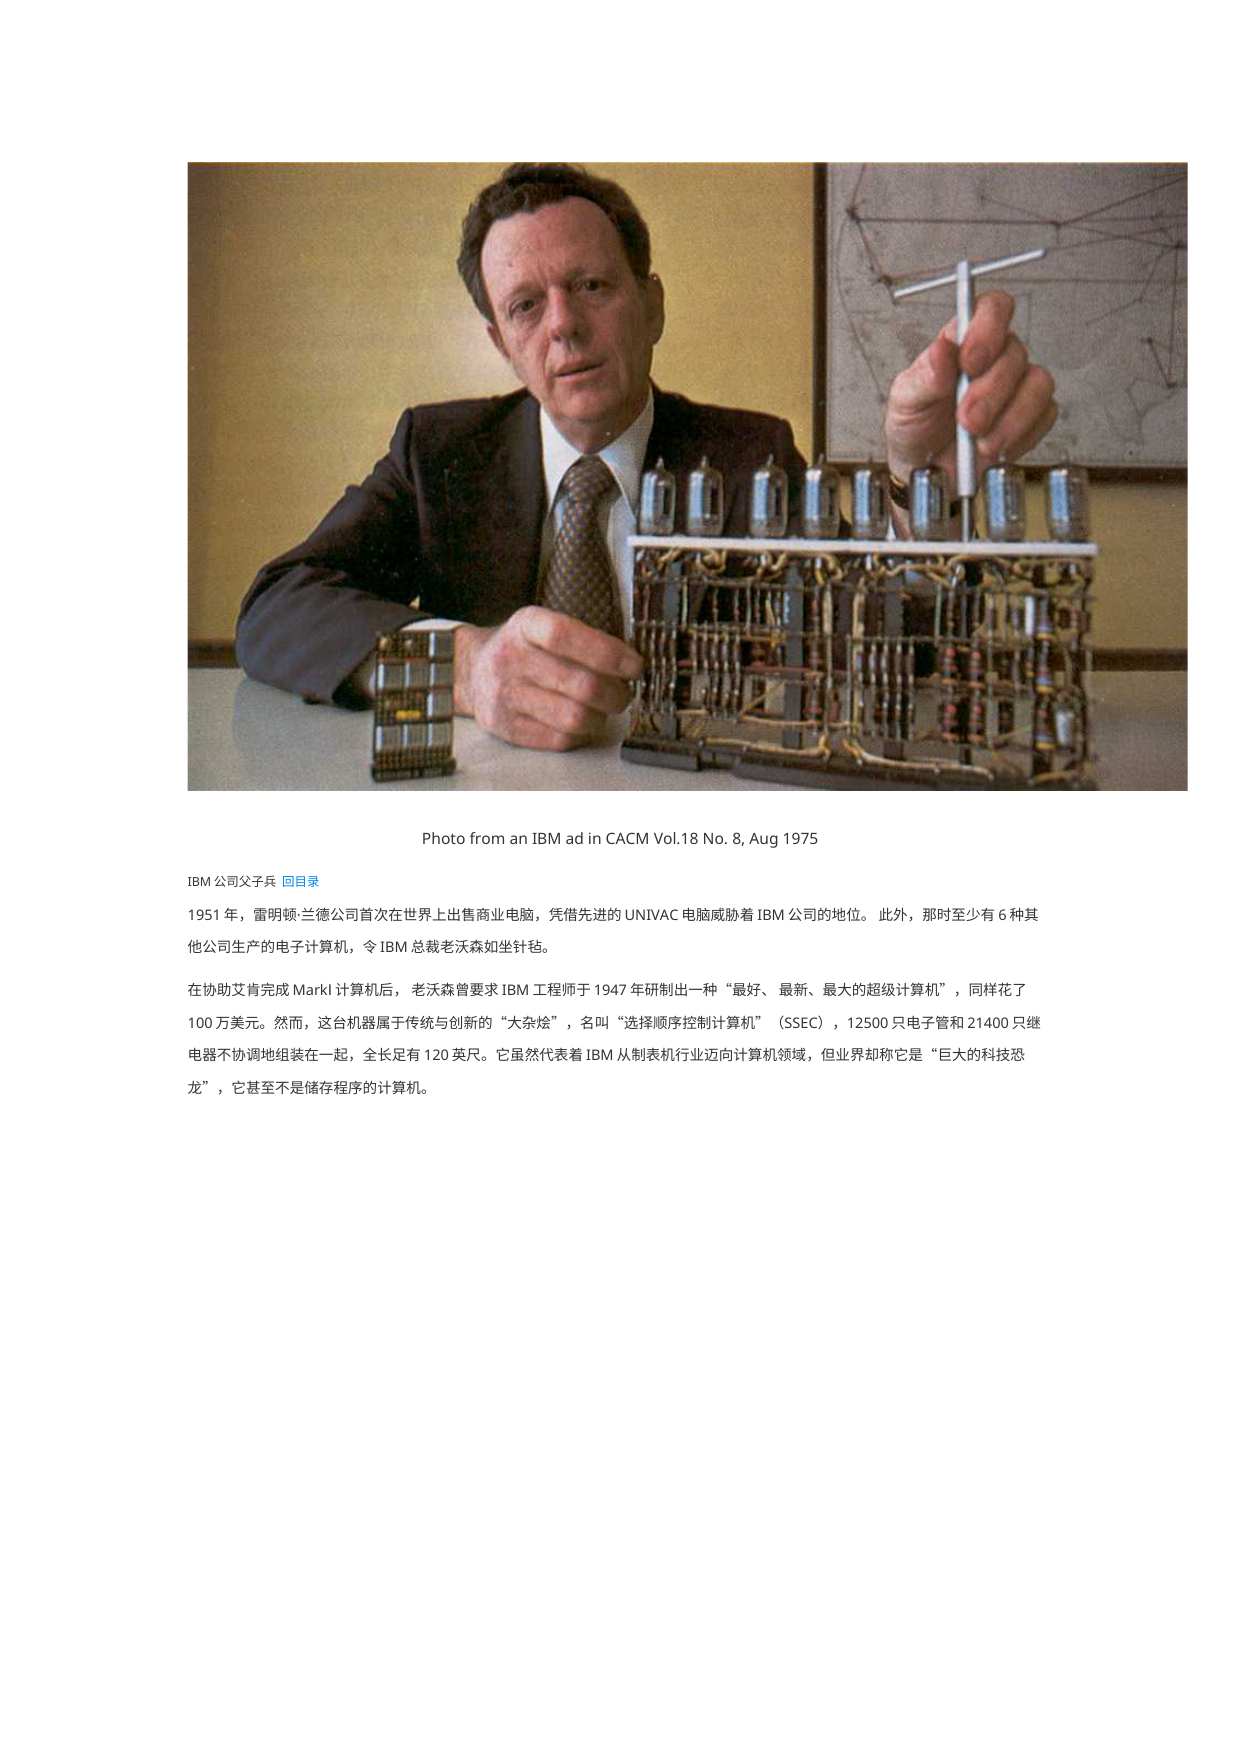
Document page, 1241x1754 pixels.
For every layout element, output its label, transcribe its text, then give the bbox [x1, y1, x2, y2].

text Photo from an IBM ad in CACM Vol.18 No. 8, Aug 1975 [187, 822, 1053, 855]
text 在协助艾肯完成MarkⅠ计算机后， 老沃森曾要求IBM工程师于1947年研制出一种“最好、 最新、最大的超级计算机”，同样花了100万美元。然而，这台机器属于传统与创新的“大杂烩”，名叫“选择顺序控制计算机”（SSEC），12500只电子管和21400只继电器不协调地组装在一起，全长足有120英尺。它虽然代表着IBM从制表机行业迈向计算机领域，但业界却称它是“巨大的科技恐龙”，它甚至不是储存程序的计算机。 [187, 973, 1053, 1103]
text 1951年，雷明顿·兰德公司首次在世界上出售商业电脑，凭借先进的UNIVAC电脑威胁着IBM公司的地位。 此外，那时至少有6种其他公司生产的电子计算机，令IBM总裁老沃森如坐针毡。 [187, 898, 1053, 963]
text IBM公司父子兵 回目录 [187, 865, 1053, 898]
picture [187, 162, 1188, 791]
